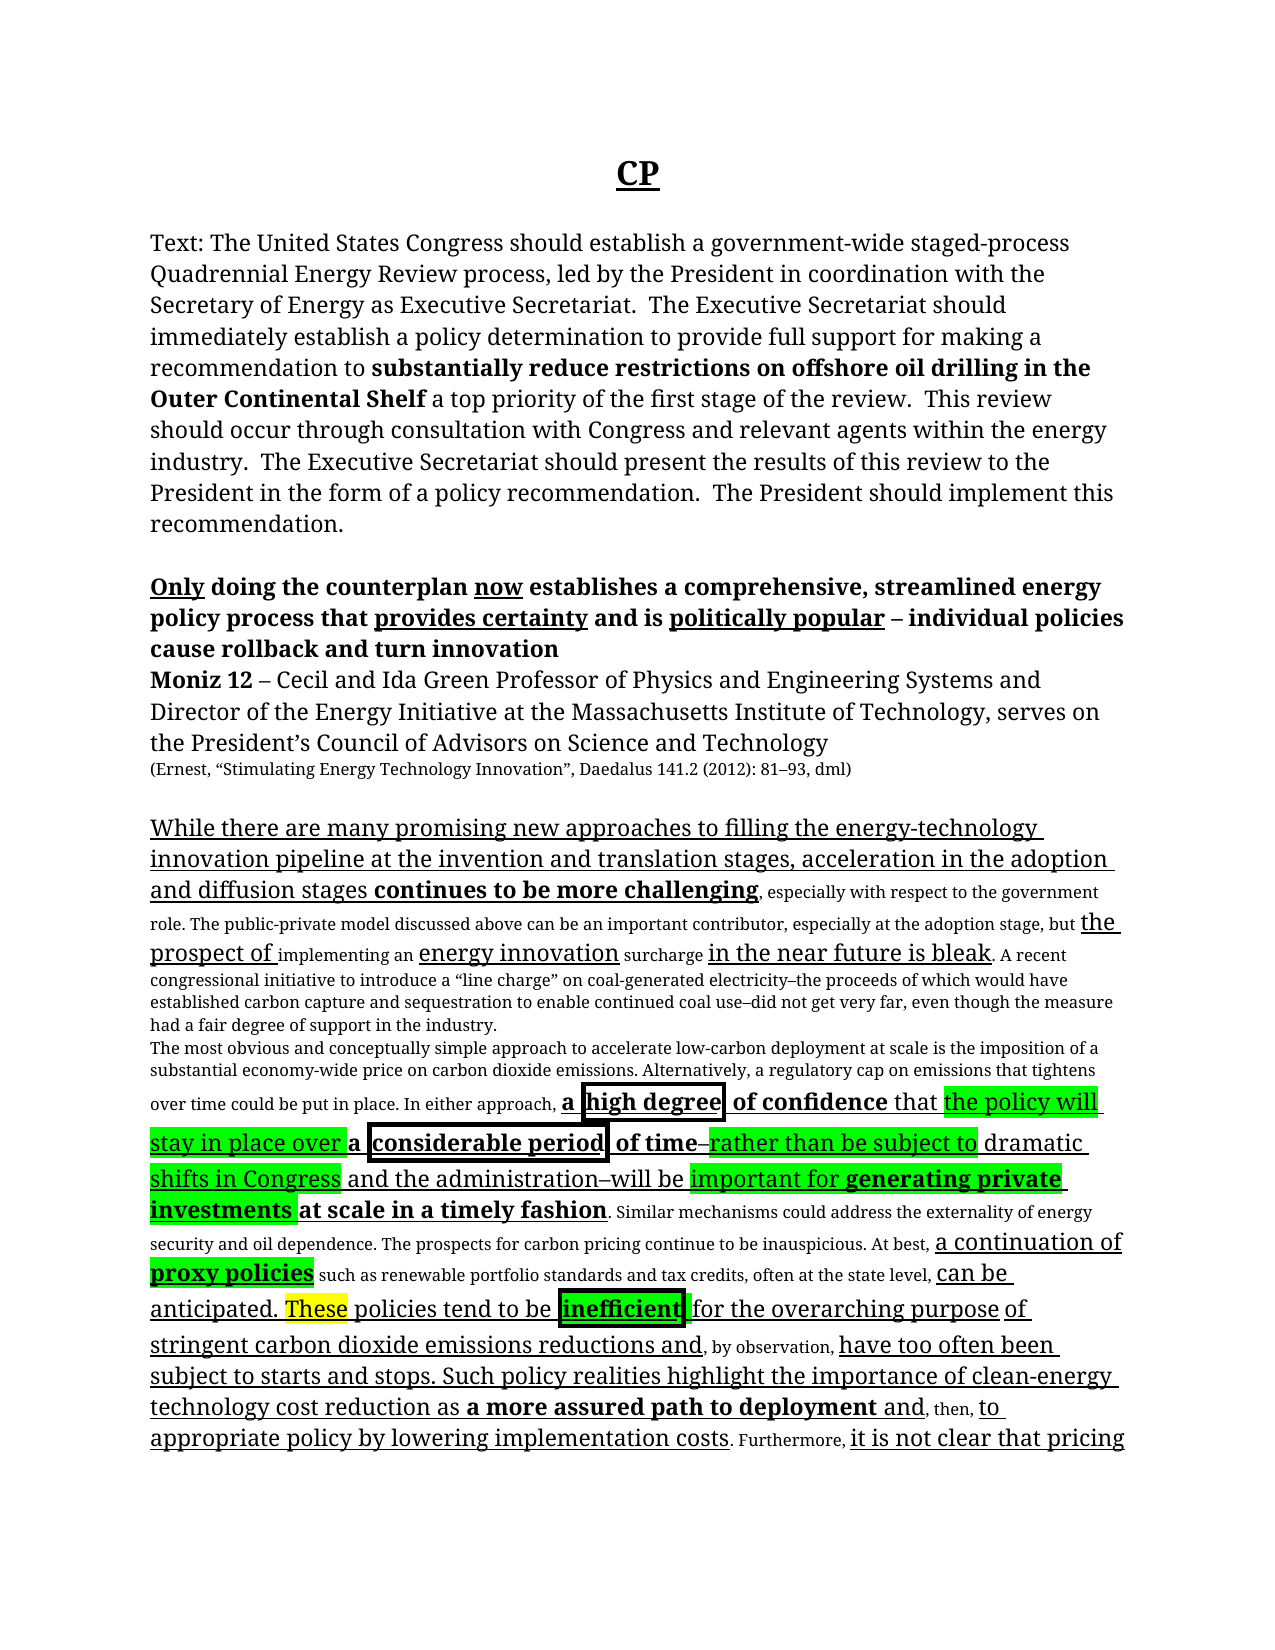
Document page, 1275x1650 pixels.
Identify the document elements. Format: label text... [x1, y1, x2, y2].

text Text: The United States Congress should establish a government-wide staged-process Quadrennial Energy Review process, led by the President in coordination with the Secretary of Energy as Executive Secretariat. The Executive Secretariat should immediately establish a policy determination to provide full support for making a recommendation to substantially reduce restrictions on offshore oil drilling in the Outer Continental Shelf a top priority of the first stage of the review. This review should occur through consultation with Congress and relevant agents within the energy industry. The Executive Secretariat should present the results of this review to the President in the form of a policy recommendation. The President should implement this recommendation. [150, 227, 1125, 539]
text While there are many promising new approaches to filling the energy-technology innovation pipeline at the invention and translation stages, acceleration in the adoption and diffusion stages continues to be more challenging, especially with respect to the government role. The public-private model discussed above can be an important contributor, especially at the adoption stage, but the prospect of implementing an energy innovation surcharge in the near future is bleak. A recent congressional initiative to introduce a “line charge” on coal-generated electricity–the proceeds of which would have established carbon capture and sequestration to enable continued coal use–did not get very far, even though the measure had a fair degree of support in the industry. [150, 812, 1125, 1036]
subtitle Only doing the counterplan now establishes a comprehensive, streamlined energy policy process that provides certainty and is politically popular – individual policies cause rollback and turn innovation [150, 570, 1125, 664]
text (Ernest, “Stimulating Energy Technology Innovation”, Daedalus 141.2 (2012): 81–93, dml) [150, 758, 1125, 781]
text Moniz 12 – Cecil and Ida Green Professor of Physics and Engineering Systems and Director of the Energy Initiative at the Massachusetts Institute of Technology, serves on the President’s Council of Advisors on Science and Technology [150, 664, 1125, 758]
subtitle CP [150, 150, 1125, 195]
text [150, 1036, 1125, 1453]
